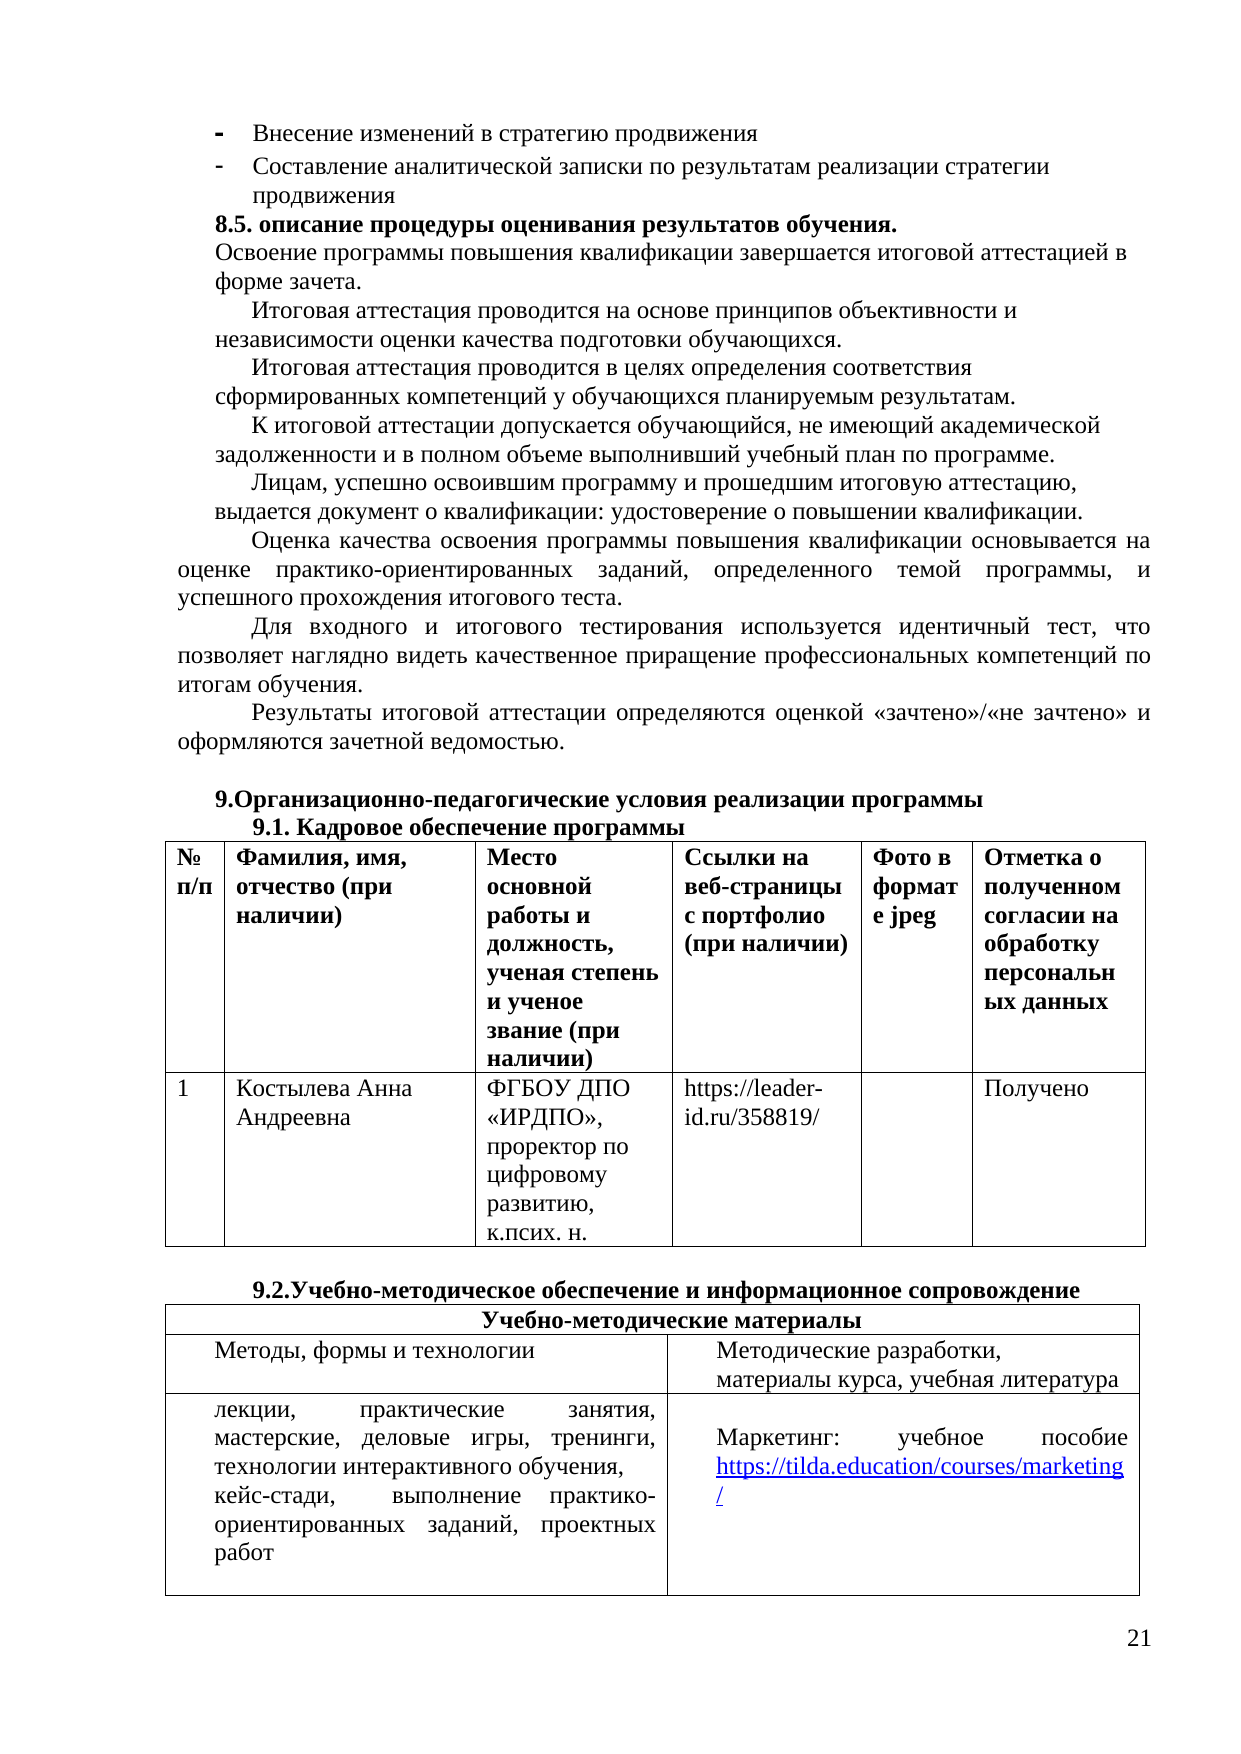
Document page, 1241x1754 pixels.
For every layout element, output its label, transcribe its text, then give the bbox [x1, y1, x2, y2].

table_cell Методы, формы и технологии [166, 1335, 667, 1393]
list 9.2.Учебно-методическое обеспечение и информационное сопровождение [252, 1276, 1152, 1304]
text Результаты итоговой аттестации определяются оценкой «зачтено»/«не зачтено» и оформляются зачетной ведомостью. [177, 697, 1152, 755]
list Внесение изменений в стратегию продвижения [215, 118, 1152, 147]
table_header Отметка о полученном согласии на обработку персональных данных [973, 842, 1145, 1072]
list Составление аналитической записки по результатам реализации стратегии продвижения [215, 151, 1152, 209]
table_header № п/п [166, 842, 224, 1072]
table_header Ссылки на веб-страницы с портфолио (при наличии) [673, 842, 861, 1072]
list К итоговой аттестации допускается обучающийся, не имеющий академической задолженности и в полном объеме выполнивший учебный план по программе. [215, 410, 1152, 467]
table_header Фото в формате jpeg [862, 842, 972, 1072]
list 9.Организационно-педагогические условия реализации программы [215, 784, 1152, 812]
table_header Фамилия, имя, отчество (при наличии) [225, 842, 475, 1072]
table_cell Получено [973, 1073, 1145, 1246]
list 9.1. Кадровое обеспечение программы [252, 812, 1152, 841]
list Итоговая аттестация проводится на основе принципов объективности и независимости оценки качества подготовки обучающихся. [215, 295, 1152, 352]
text Для входного и итогового тестирования используется идентичный тест, что позволяет наглядно видеть качественное приращение профессиональных компетенций по итогам обучения. [177, 611, 1152, 697]
list Итоговая аттестация проводится в целях определения соответствия сформированных компетенций у обучающихся планируемым результатам. [215, 352, 1152, 410]
table_header Учебно-методические материалы [166, 1305, 1139, 1334]
table_cell Маркетинг: учебное пособие https://tilda.education/courses/marketing/ [668, 1394, 1139, 1595]
table_cell Костылева Анна Андреевна [225, 1073, 475, 1246]
table_cell ФГБОУ ДПО «ИРДПО», проректор по цифровому развитию, к.псих. н. [476, 1073, 672, 1246]
table_cell [862, 1073, 972, 1246]
table_cell лекции, практические занятия, мастерские, деловые игры, тренинги, технологии интерактивного обучения, кейс-стади, выполнение практико-ориентированных заданий, проектных работ [166, 1394, 667, 1595]
list Лицам, успешно освоившим программу и прошедшим итоговую аттестацию, выдается документ о квалификации: удостоверение о повышении квалификации. [214, 467, 1152, 525]
table_header Место основной работы и должность, ученая степень и ученое звание (при наличии) [476, 842, 672, 1072]
list 8.5. описание процедуры оценивания результатов обучения. [215, 209, 1152, 237]
list Освоение программы повышения квалификации завершается итоговой аттестацией в форме зачета. [215, 237, 1152, 295]
text Оценка качества освоения программы повышения квалификации основывается на оценке практико-ориентированных заданий, определенного темой программы, и успешного прохождения итогового теста. [177, 525, 1152, 611]
table_cell https://leader-id.ru/358819/ [673, 1073, 861, 1246]
table_cell 1 [166, 1073, 224, 1246]
table_cell Методические разработки, материалы курса, учебная литература [668, 1335, 1139, 1393]
